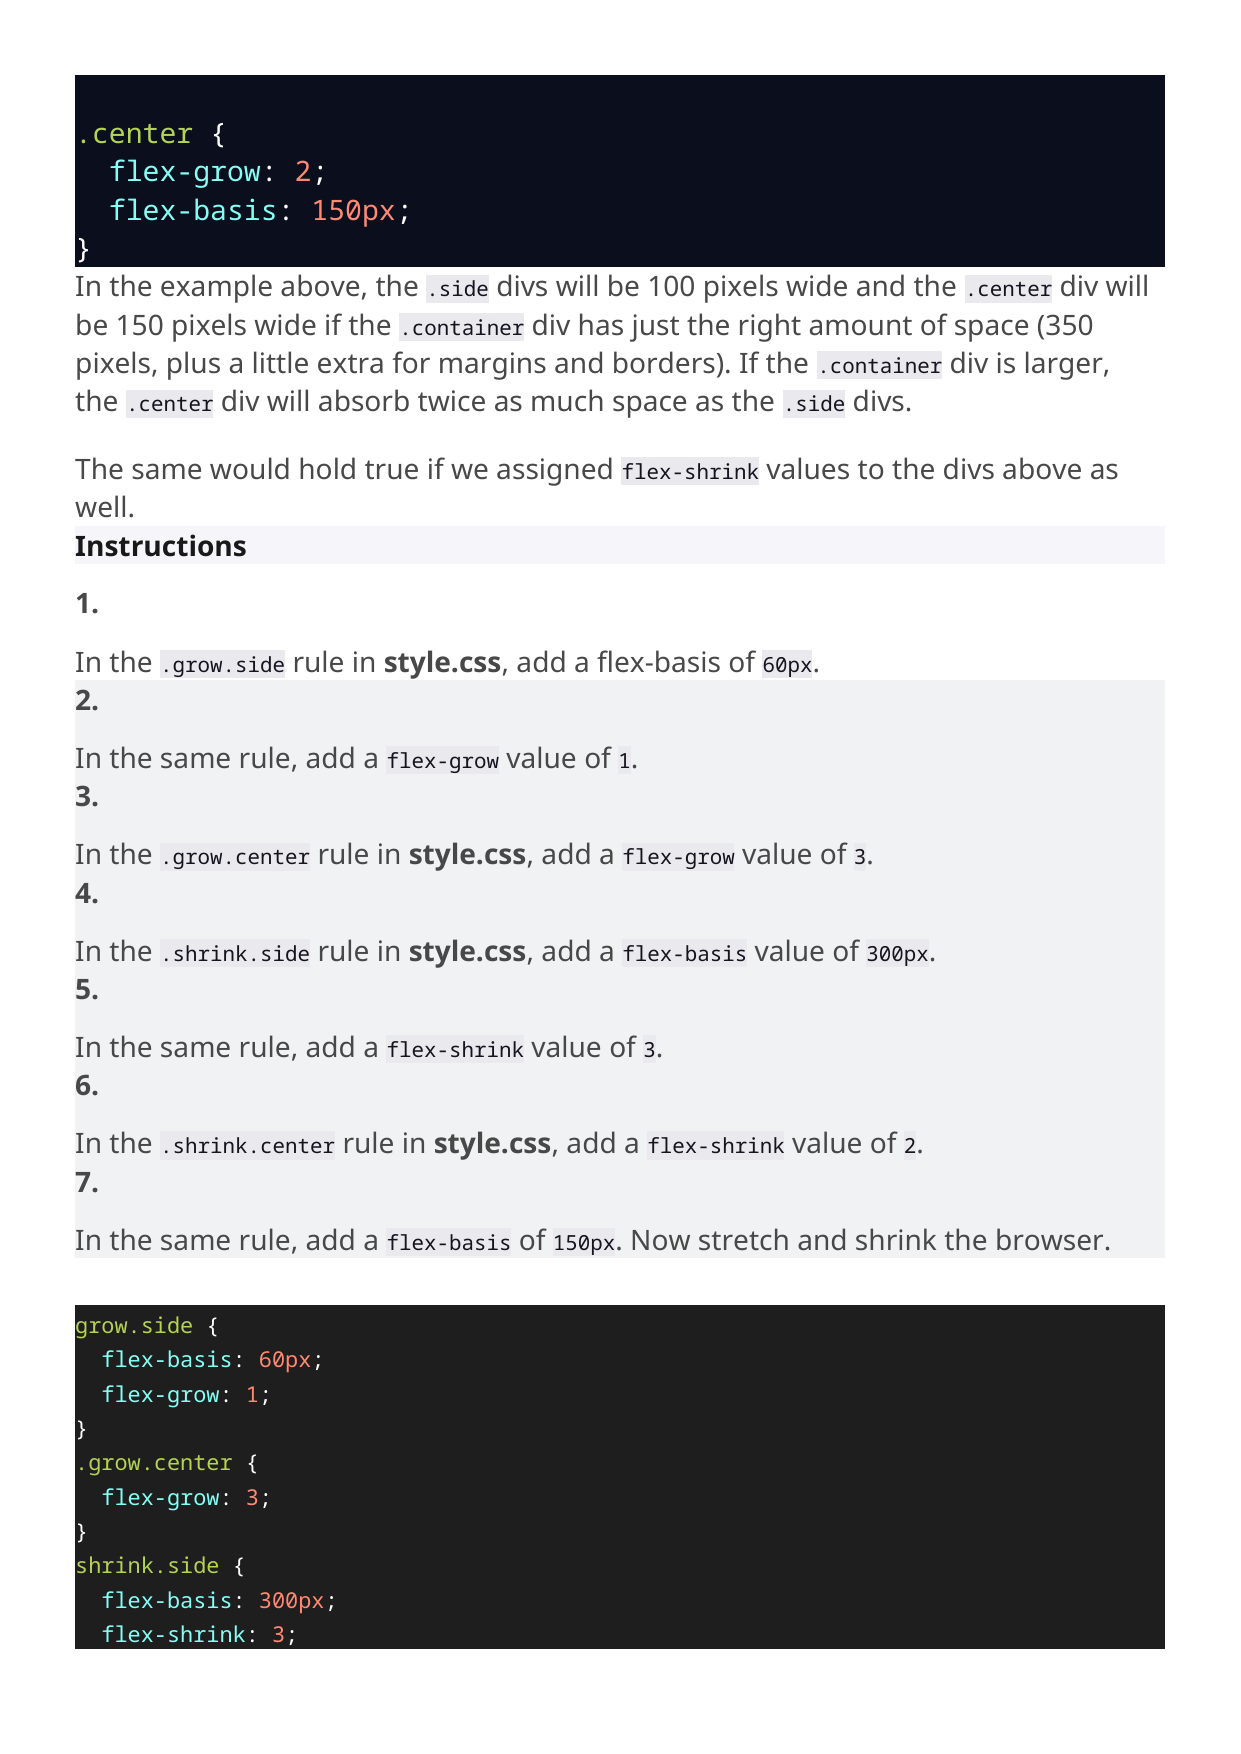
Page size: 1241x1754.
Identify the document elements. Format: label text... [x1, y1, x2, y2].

text Instructions [75, 526, 1165, 564]
text In the same rule, add a flex-basis of 150px. Now stretch and shrink the browser. [75, 1220, 1165, 1258]
text flex-grow: 1; [75, 1374, 1165, 1408]
text .center { [75, 113, 1165, 152]
text In the .grow.center rule in style.css, add a flex-grow value of 3. [75, 834, 1165, 873]
text 1. [75, 584, 1165, 622]
text flex-basis: 150px; [75, 190, 1165, 228]
text In the same rule, add a flex-shrink value of 3. [75, 1027, 1165, 1066]
text } [75, 1511, 1165, 1546]
text In the .shrink.center rule in style.css, add a flex-shrink value of 2. [75, 1124, 1165, 1162]
text shrink.side { [75, 1546, 1165, 1580]
text In the .grow.side rule in style.css, add a flex-basis of 60px. [75, 642, 1165, 680]
text 5. [75, 969, 1165, 1008]
text 7. [75, 1162, 1165, 1200]
text In the .shrink.side rule in style.css, add a flex-basis value of 300px. [75, 931, 1165, 969]
text } [75, 228, 1165, 267]
text flex-grow: 3; [75, 1477, 1165, 1511]
text flex-shrink: 3; [75, 1614, 1165, 1649]
text grow.side { [75, 1305, 1165, 1339]
text In the example above, the .side divs will be 100 pixels wide and the .center div will be 150 pixels wide if the .container div has just the right amount of space (350 pixels, plus a little extra for margins and borders). If the .container div is larger, the .center div will absorb twice as much space as the .side divs. [75, 267, 1165, 420]
text flex-grow: 2; [75, 152, 1165, 190]
text 6. [75, 1066, 1165, 1104]
text 3. [75, 777, 1165, 815]
text The same would hold true if we assigned flex-shrink values to the divs above as well. [75, 449, 1165, 526]
text flex-basis: 60px; [75, 1339, 1165, 1374]
text 4. [75, 873, 1165, 911]
text In the same rule, add a flex-grow value of 1. [75, 738, 1165, 777]
text } [75, 1408, 1165, 1443]
text 2. [75, 680, 1165, 718]
text .grow.center { [75, 1443, 1165, 1477]
text flex-basis: 300px; [75, 1580, 1165, 1614]
